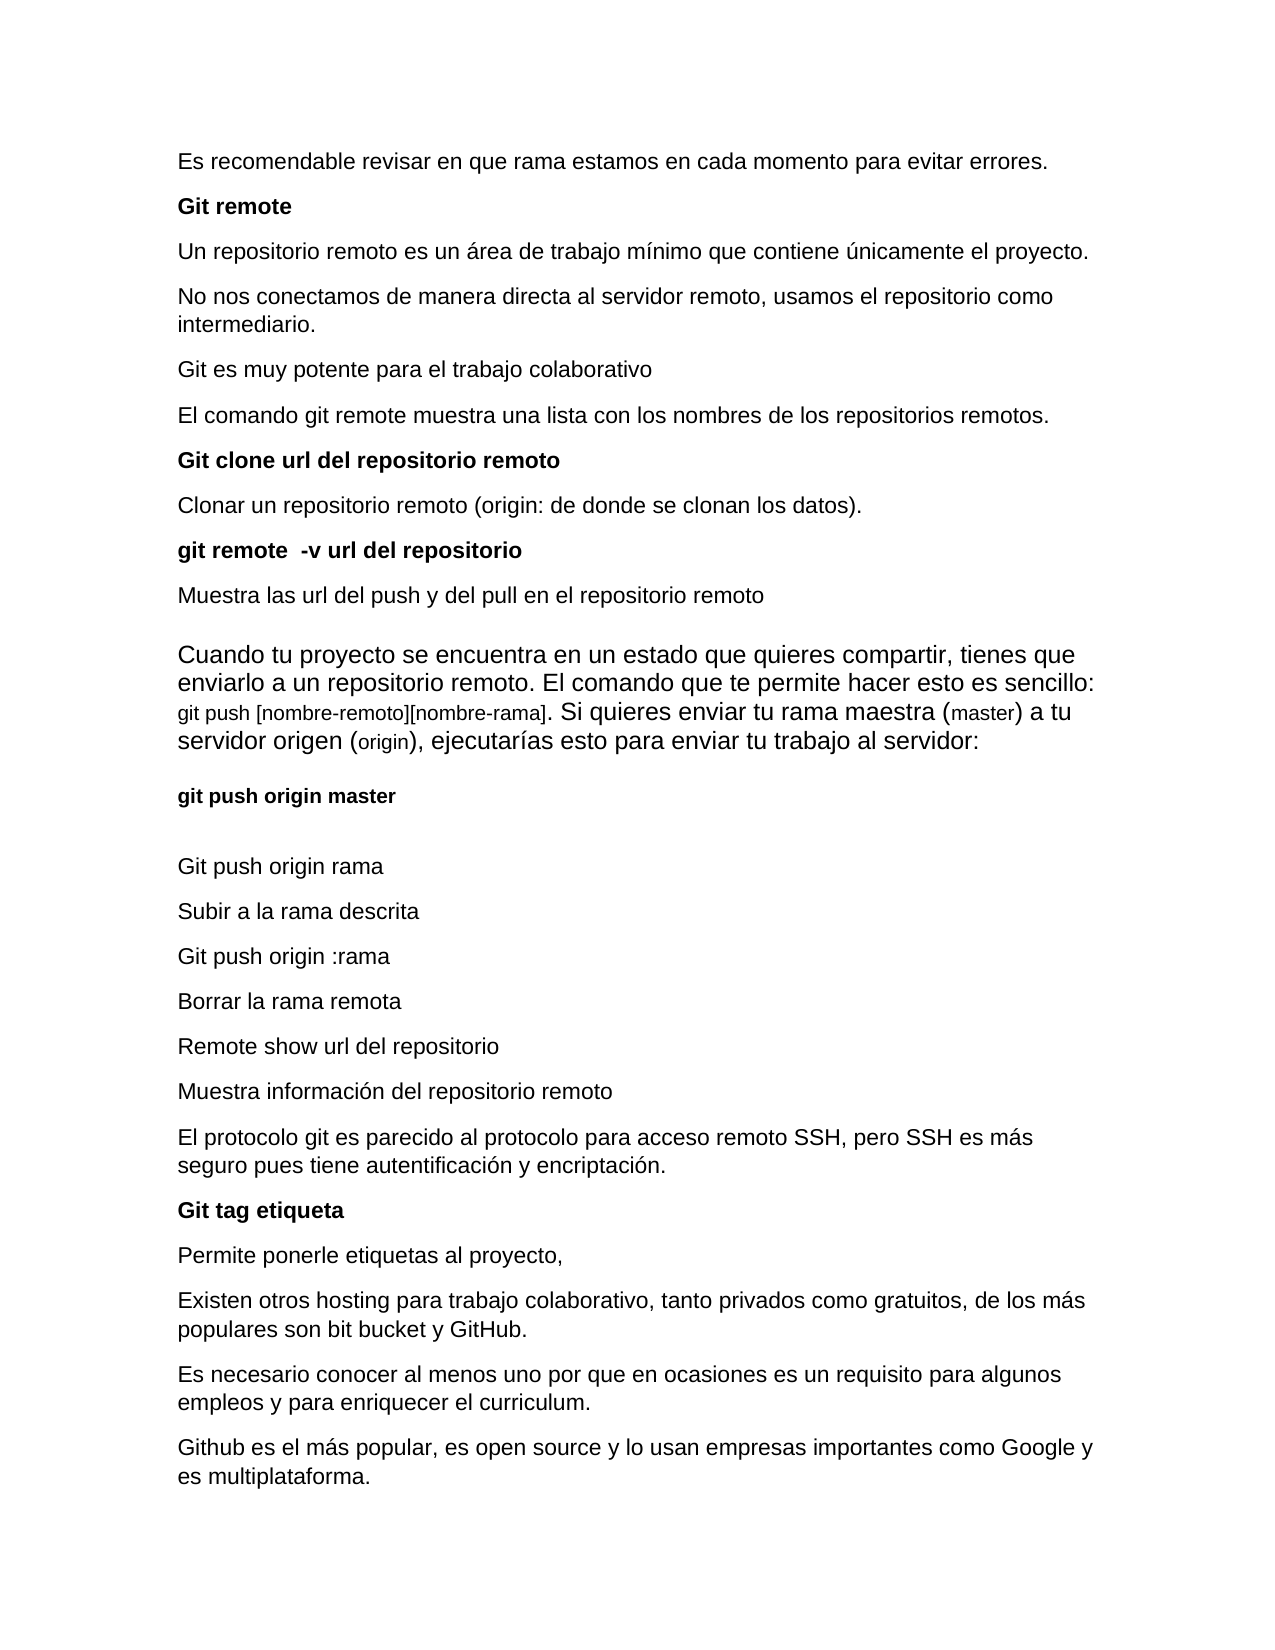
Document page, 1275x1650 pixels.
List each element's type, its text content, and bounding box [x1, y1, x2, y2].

text Git push origin rama [177, 853, 1098, 879]
text Un repositorio remoto es un área de trabajo mínimo que contiene únicamente el proyecto. [177, 238, 1098, 264]
text Muestra información del repositorio remoto [177, 1078, 1098, 1105]
text Git push origin :rama [177, 943, 1098, 969]
text El protocolo git es parecido al protocolo para acceso remoto SSH, pero SSH es más seguro pues tiene autentificación y encriptación. [177, 1123, 1098, 1178]
text Existen otros hosting para trabajo colaborativo, tanto privados como gratuitos, de los más populares son bit bucket y GitHub. [177, 1287, 1098, 1342]
text Git remote [177, 193, 1098, 219]
text No nos conectamos de manera directa al servidor remoto, usamos el repositorio como intermediario. [177, 283, 1098, 338]
text Permite ponerle etiquetas al proyecto, [177, 1242, 1098, 1268]
text git remote -v url del repositorio [177, 537, 1098, 563]
text Remote show url del repositorio [177, 1033, 1098, 1059]
text Cuando tu proyecto se encuentra en un estado que quieres compartir, tienes que enviarlo a un repositorio remoto. El comando que te permite hacer esto es sencillo: git push [nombre-remoto][nombre-rama]. Si quieres enviar tu rama maestra (master) a tu servidor origen (origin), ejecutarías esto para enviar tu trabajo al servidor: [177, 639, 1098, 754]
text Borrar la rama remota [177, 988, 1098, 1014]
text El comando git remote muestra una lista con los nombres de los repositorios remotos. [177, 402, 1098, 428]
text Github es el más popular, es open source y lo usan empresas importantes como Google y es multiplataforma. [177, 1434, 1098, 1489]
text Subir a la rama descrita [177, 898, 1098, 924]
text Clonar un repositorio remoto (origin: de donde se clonan los datos). [177, 492, 1098, 518]
text Git tag etiqueta [177, 1197, 1098, 1223]
text git push origin master [177, 784, 1098, 808]
text Es necesario conocer al menos uno por que en ocasiones es un requisito para algunos empleos y para enriquecer el curriculum. [177, 1361, 1098, 1416]
text Muestra las url del push y del pull en el repositorio remoto [177, 582, 1098, 608]
text Git clone url del repositorio remoto [177, 447, 1098, 473]
text Es recomendable revisar en que rama estamos en cada momento para evitar errores. [177, 148, 1098, 174]
text Git es muy potente para el trabajo colaborativo [177, 356, 1098, 383]
